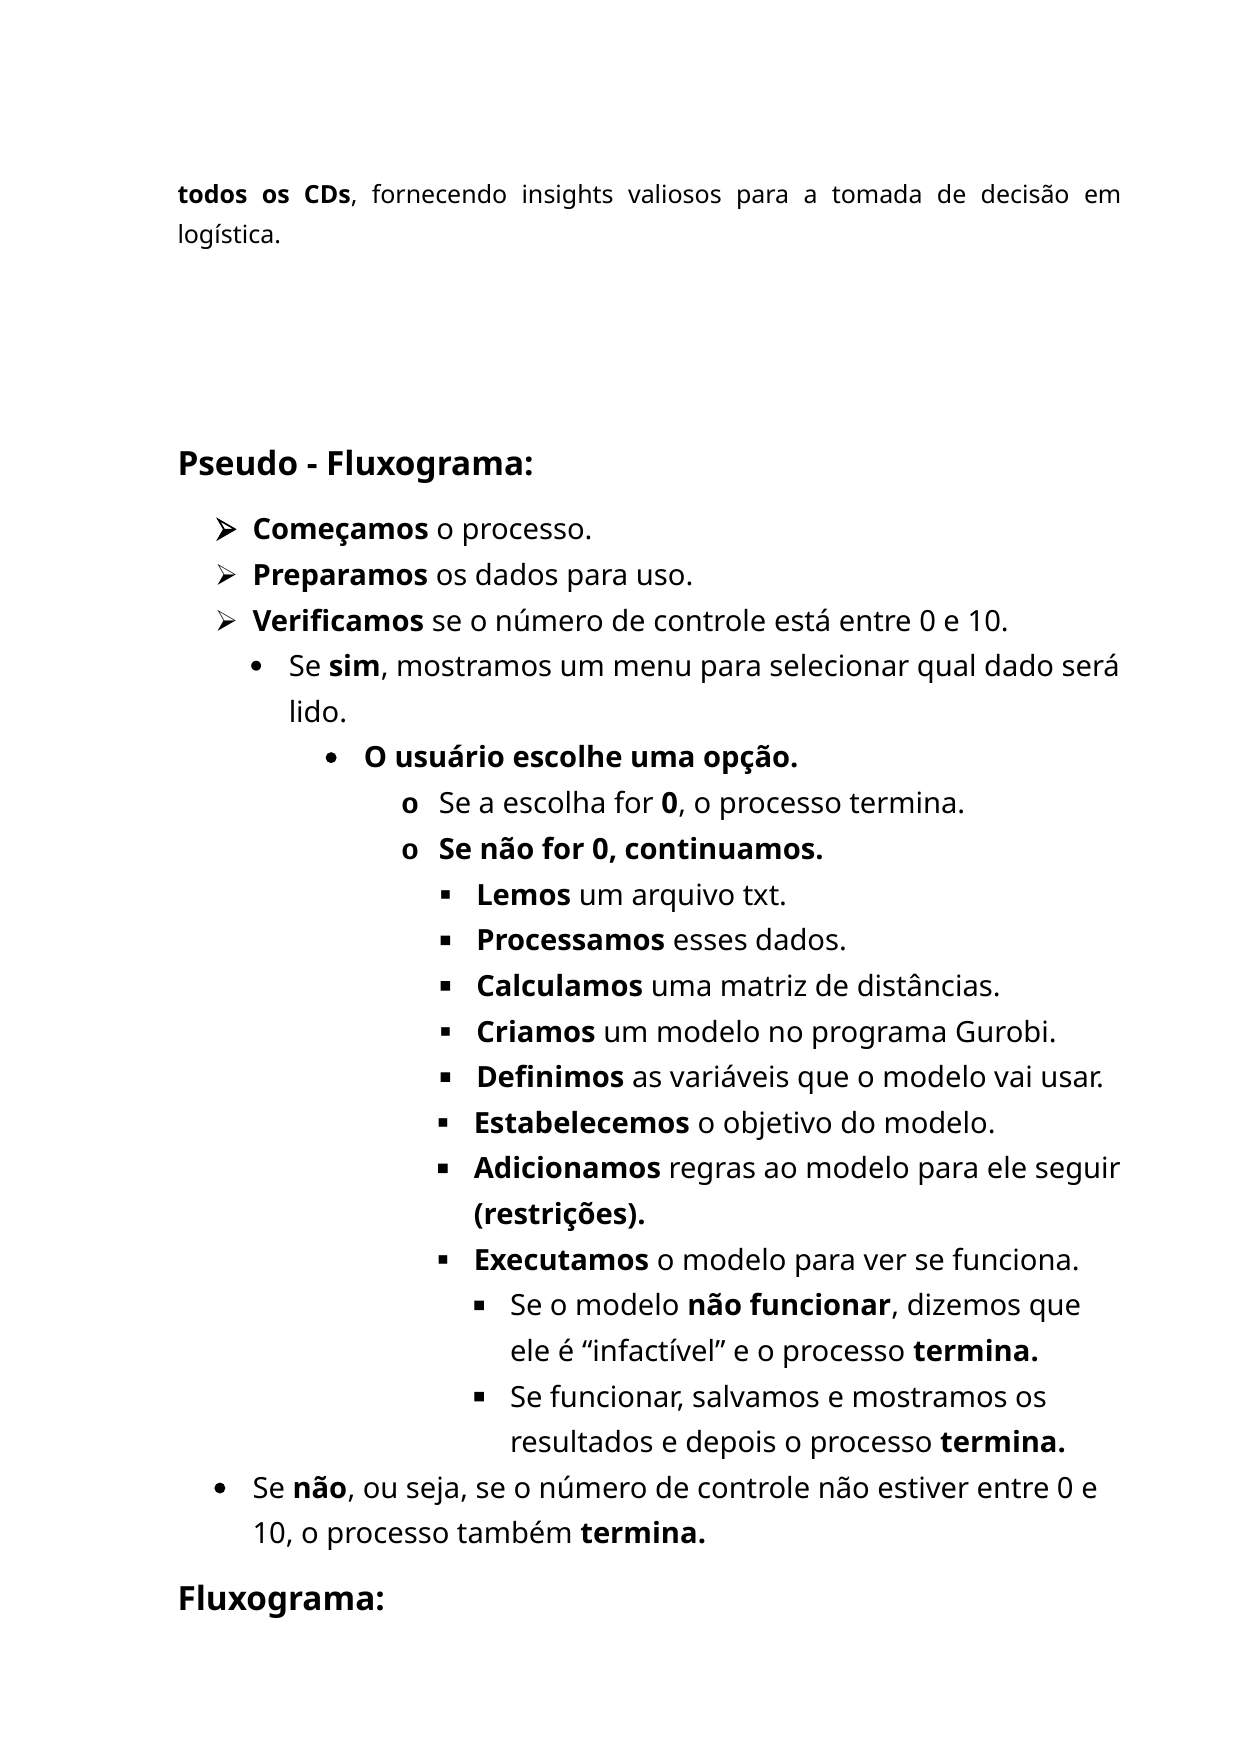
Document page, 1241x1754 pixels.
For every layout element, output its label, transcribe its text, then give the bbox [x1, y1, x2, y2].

list Calculamos uma matriz de distâncias. [438, 965, 1122, 1005]
list Definimos as variáveis que o modelo vai usar. [438, 1056, 1122, 1096]
list Se a escolha for 0, o processo termina. [401, 782, 1122, 822]
list Se não for 0, continuamos. [401, 828, 1122, 868]
text Fluxograma: [177, 1575, 1122, 1620]
list Processamos esses dados. [438, 919, 1122, 959]
list Criamos um modelo no programa Gurobi. [438, 1011, 1122, 1051]
list Executamos o modelo para ver se funciona. [436, 1239, 1122, 1279]
list O usuário escolhe uma opção. [326, 737, 1122, 776]
list Se o modelo não funcionar, dizemos que ele é “infactível” e o processo termina. [472, 1284, 1122, 1370]
list Se sim, mostramos um menu para selecionar qual dado será lido. [251, 645, 1122, 731]
list Preparamos os dados para uso. [215, 554, 1122, 594]
list Estabelecemos o objetivo do modelo. [436, 1102, 1122, 1142]
text Pseudo - Fluxograma: [177, 440, 1122, 485]
list Lemos um arquivo txt. [438, 874, 1122, 914]
list Se funcionar, salvamos e mostramos os resultados e depois o processo termina. [472, 1376, 1122, 1461]
list Adicionamos regras ao modelo para ele seguir (restrições). [436, 1148, 1122, 1233]
list Começamos o processo. [215, 508, 1122, 548]
list Se não, ou seja, se o número de controle não estiver entre 0 e 10, o processo também termina. [215, 1467, 1122, 1552]
list Verificamos se o número de controle está entre 0 e 10. [215, 600, 1122, 639]
